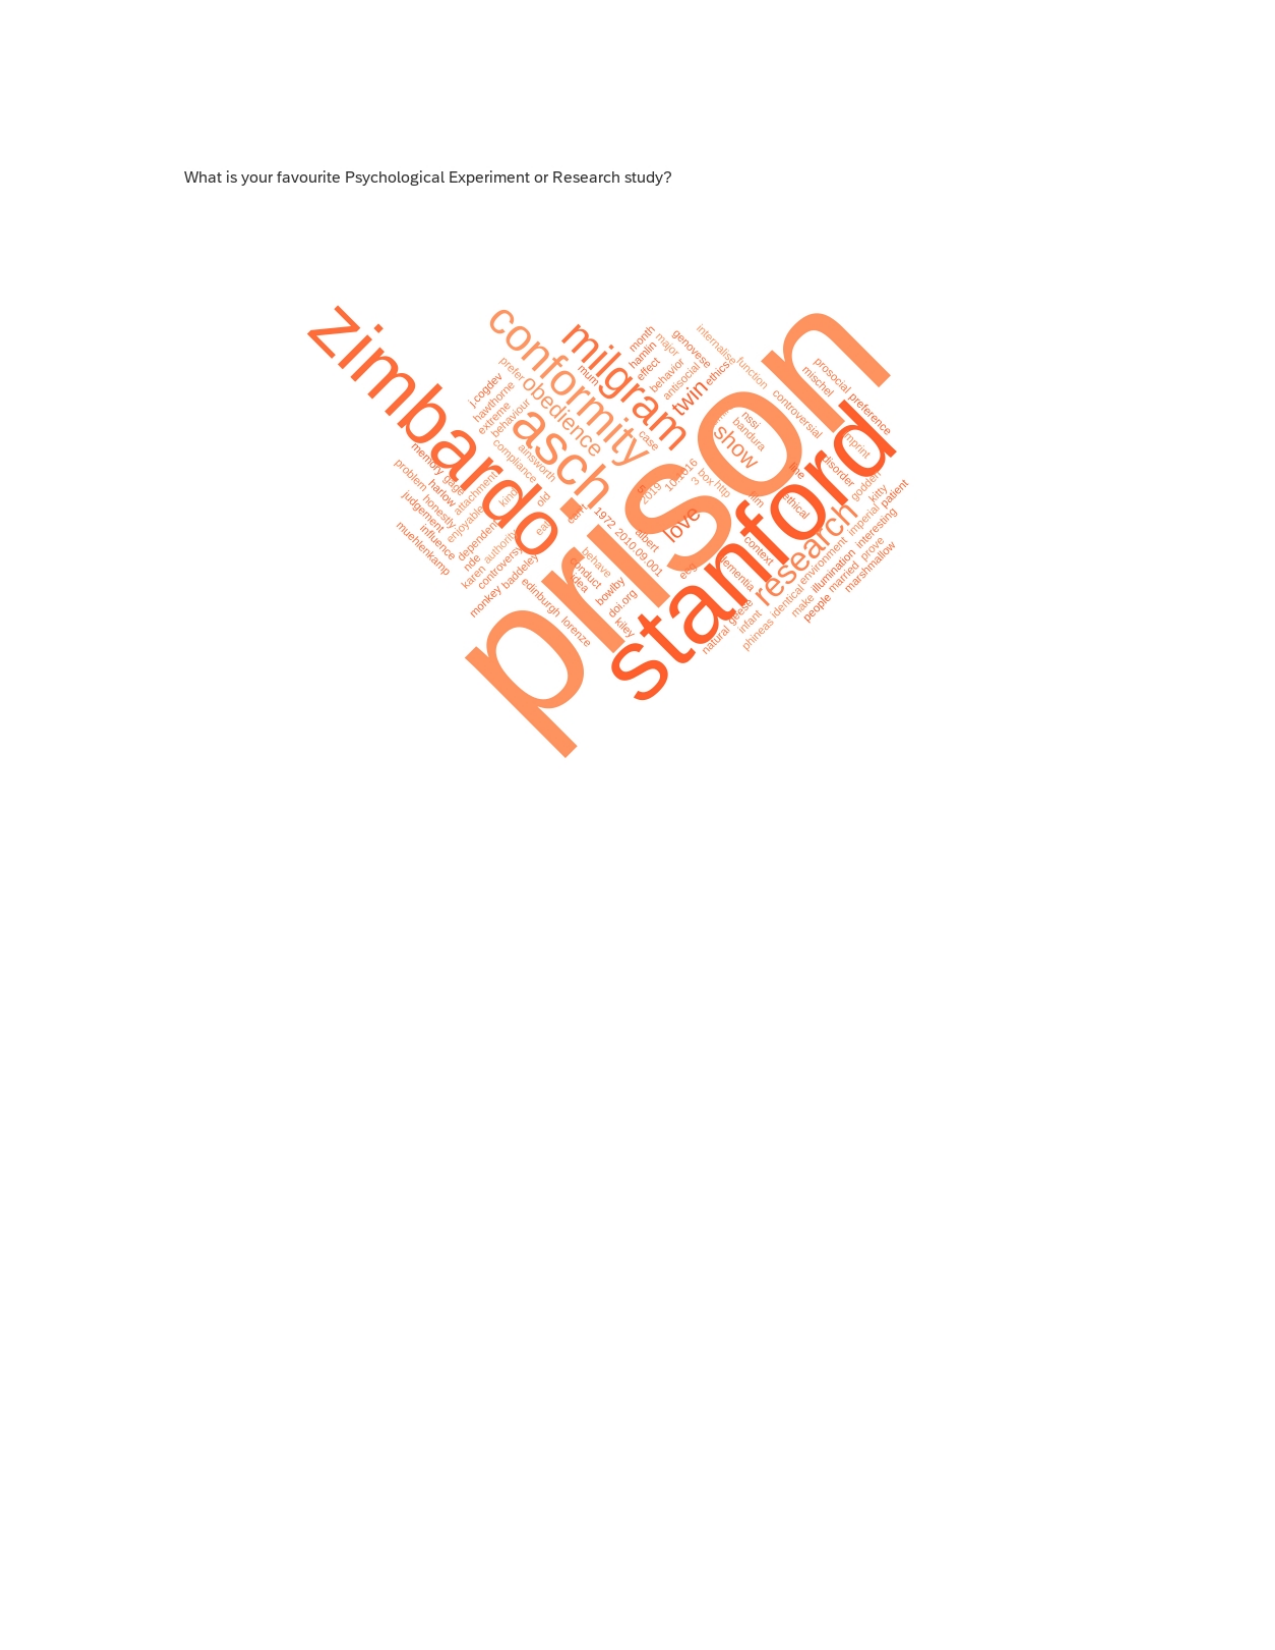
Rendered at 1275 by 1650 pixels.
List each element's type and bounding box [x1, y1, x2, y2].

picture [168, 150, 1144, 809]
